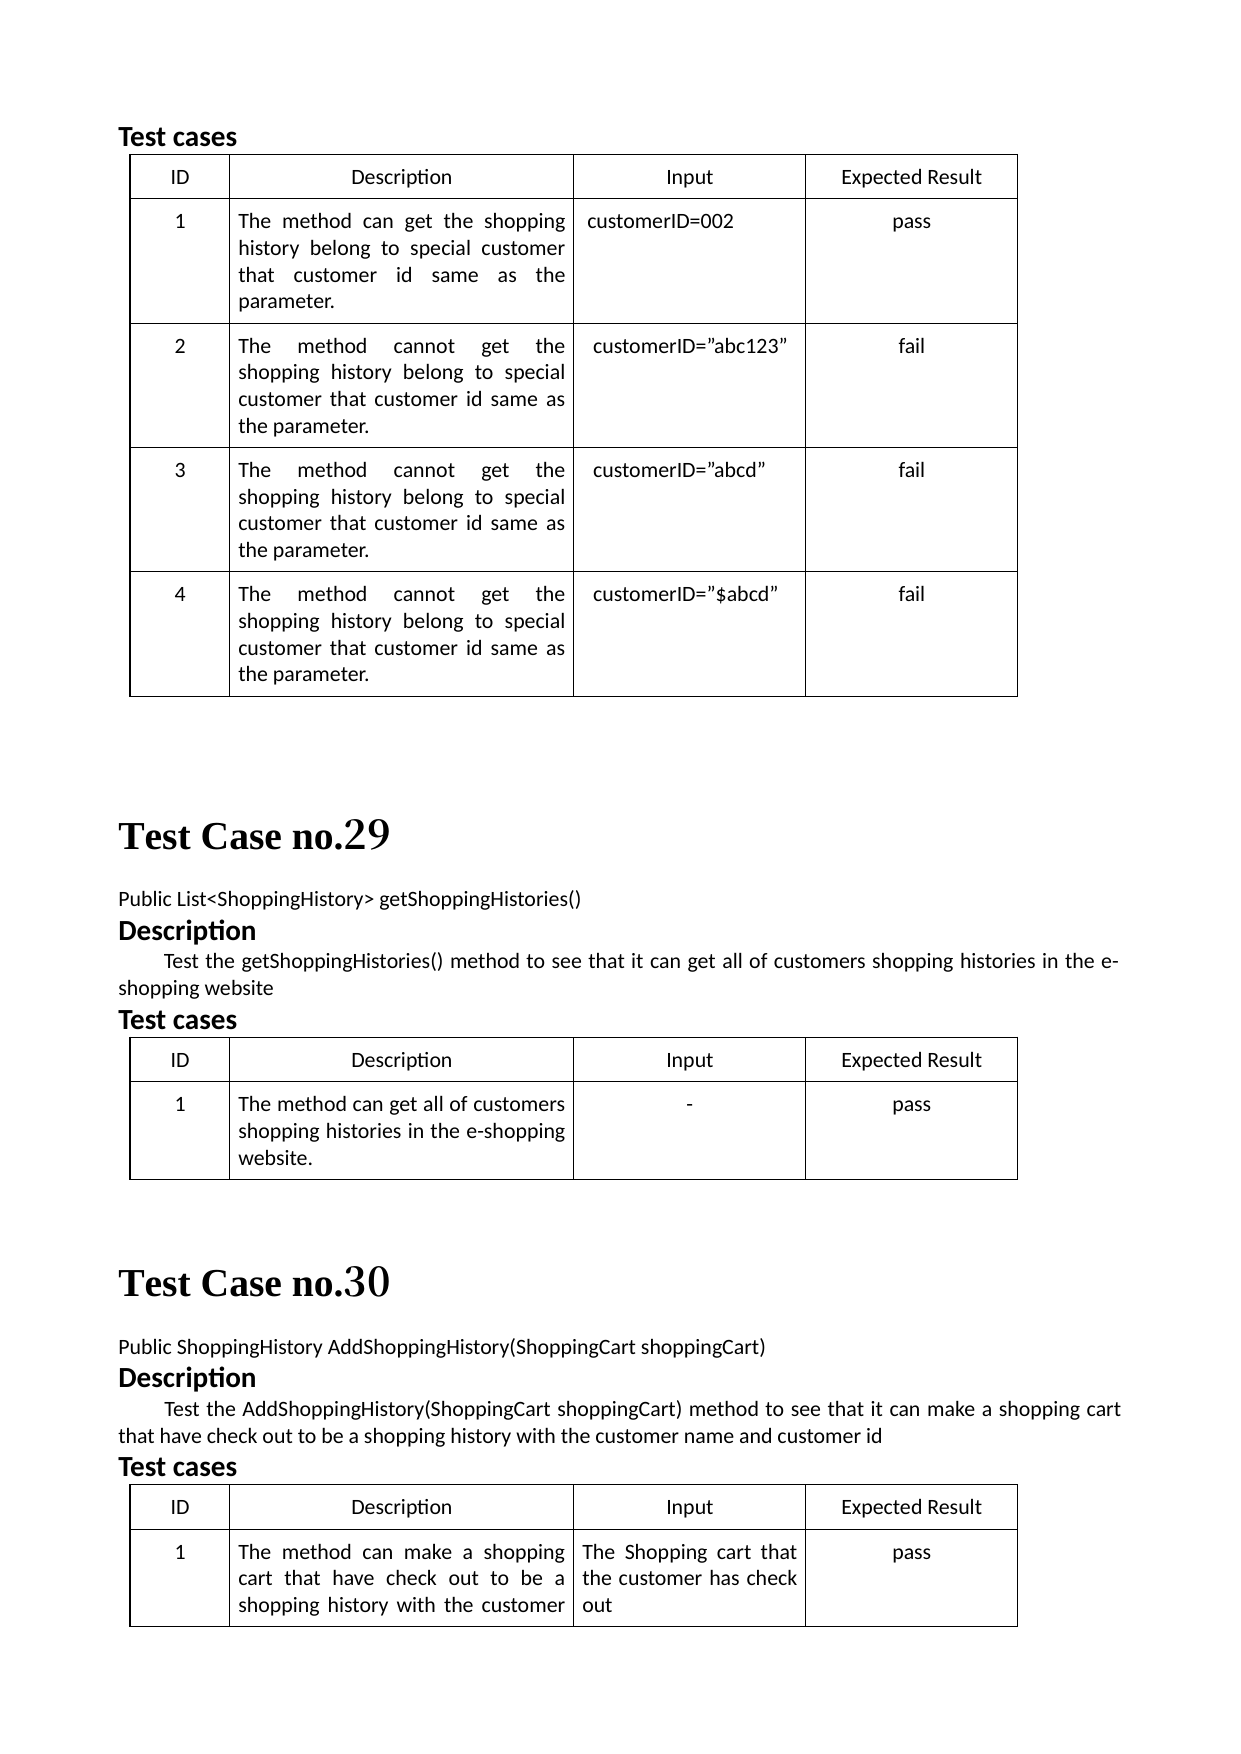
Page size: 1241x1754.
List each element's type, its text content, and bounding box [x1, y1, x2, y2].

table_header ID [131, 1485, 229, 1528]
table_header Input [574, 155, 805, 198]
table_header Description [230, 155, 573, 198]
table_cell pass [806, 1082, 1017, 1179]
table_cell The method can get the shopping history belong to special customer that customer id same as the parameter. [230, 199, 573, 322]
table_cell pass [806, 199, 1017, 322]
table_cell fail [806, 448, 1017, 571]
table_cell 1 [131, 1082, 229, 1179]
text Test cases [118, 118, 1122, 154]
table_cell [230, 1530, 573, 1626]
table_header ID [131, 1038, 229, 1081]
text Test cases [118, 1448, 1122, 1484]
text Test Case no.29 [118, 803, 1122, 860]
table_cell pass [806, 1530, 1017, 1626]
table_header Input [574, 1485, 805, 1528]
table_header Expected Result [806, 1038, 1017, 1081]
text Public ShoppingHistory AddShoppingHistory(ShoppingCart shoppingCart) [118, 1333, 1122, 1359]
text Test Case no.30 [118, 1251, 1122, 1308]
table_header Description [230, 1038, 573, 1081]
table_cell The method cannot get the shopping history belong to special customer that customer id same as the parameter. [230, 572, 573, 696]
text Test the AddShoppingHistory(ShoppingCart shoppingCart) method to see that it can make a shopping cart that have check out to be a shopping history with the customer name and customer id [118, 1395, 1122, 1448]
table_cell - [574, 1082, 805, 1179]
table_header Description [230, 1485, 573, 1528]
text Description [118, 1359, 1122, 1395]
text Public List<ShoppingHistory> getShoppingHistories() [118, 885, 1122, 912]
table_cell 3 [131, 448, 229, 571]
table_cell fail [806, 324, 1017, 447]
table_cell fail [806, 572, 1017, 696]
text Test the getShoppingHistories() method to see that it can get all of customers shopping histories in the e-shopping website [118, 948, 1122, 1001]
table_header Expected Result [806, 1485, 1017, 1528]
table_cell 4 [131, 572, 229, 696]
table_header Expected Result [806, 155, 1017, 198]
table_header Input [574, 1038, 805, 1081]
table_cell The method can get all of customers shopping histories in the e-shopping website. [230, 1082, 573, 1179]
table_cell customerID=”abcd” [574, 448, 805, 571]
table_cell customerID=”$abcd” [574, 572, 805, 696]
text Test cases [118, 1001, 1122, 1037]
table_cell 2 [131, 324, 229, 447]
table_cell The method cannot get the shopping history belong to special customer that customer id same as the parameter. [230, 448, 573, 571]
table_cell The method cannot get the shopping history belong to special customer that customer id same as the parameter. [230, 324, 573, 447]
text Description [118, 912, 1122, 948]
table_header ID [131, 155, 229, 198]
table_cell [574, 1530, 805, 1626]
table_cell 1 [131, 1530, 229, 1626]
table_cell customerID=”abc123” [574, 324, 805, 447]
table_cell customerID=002 [574, 199, 805, 322]
table_cell 1 [131, 199, 229, 322]
